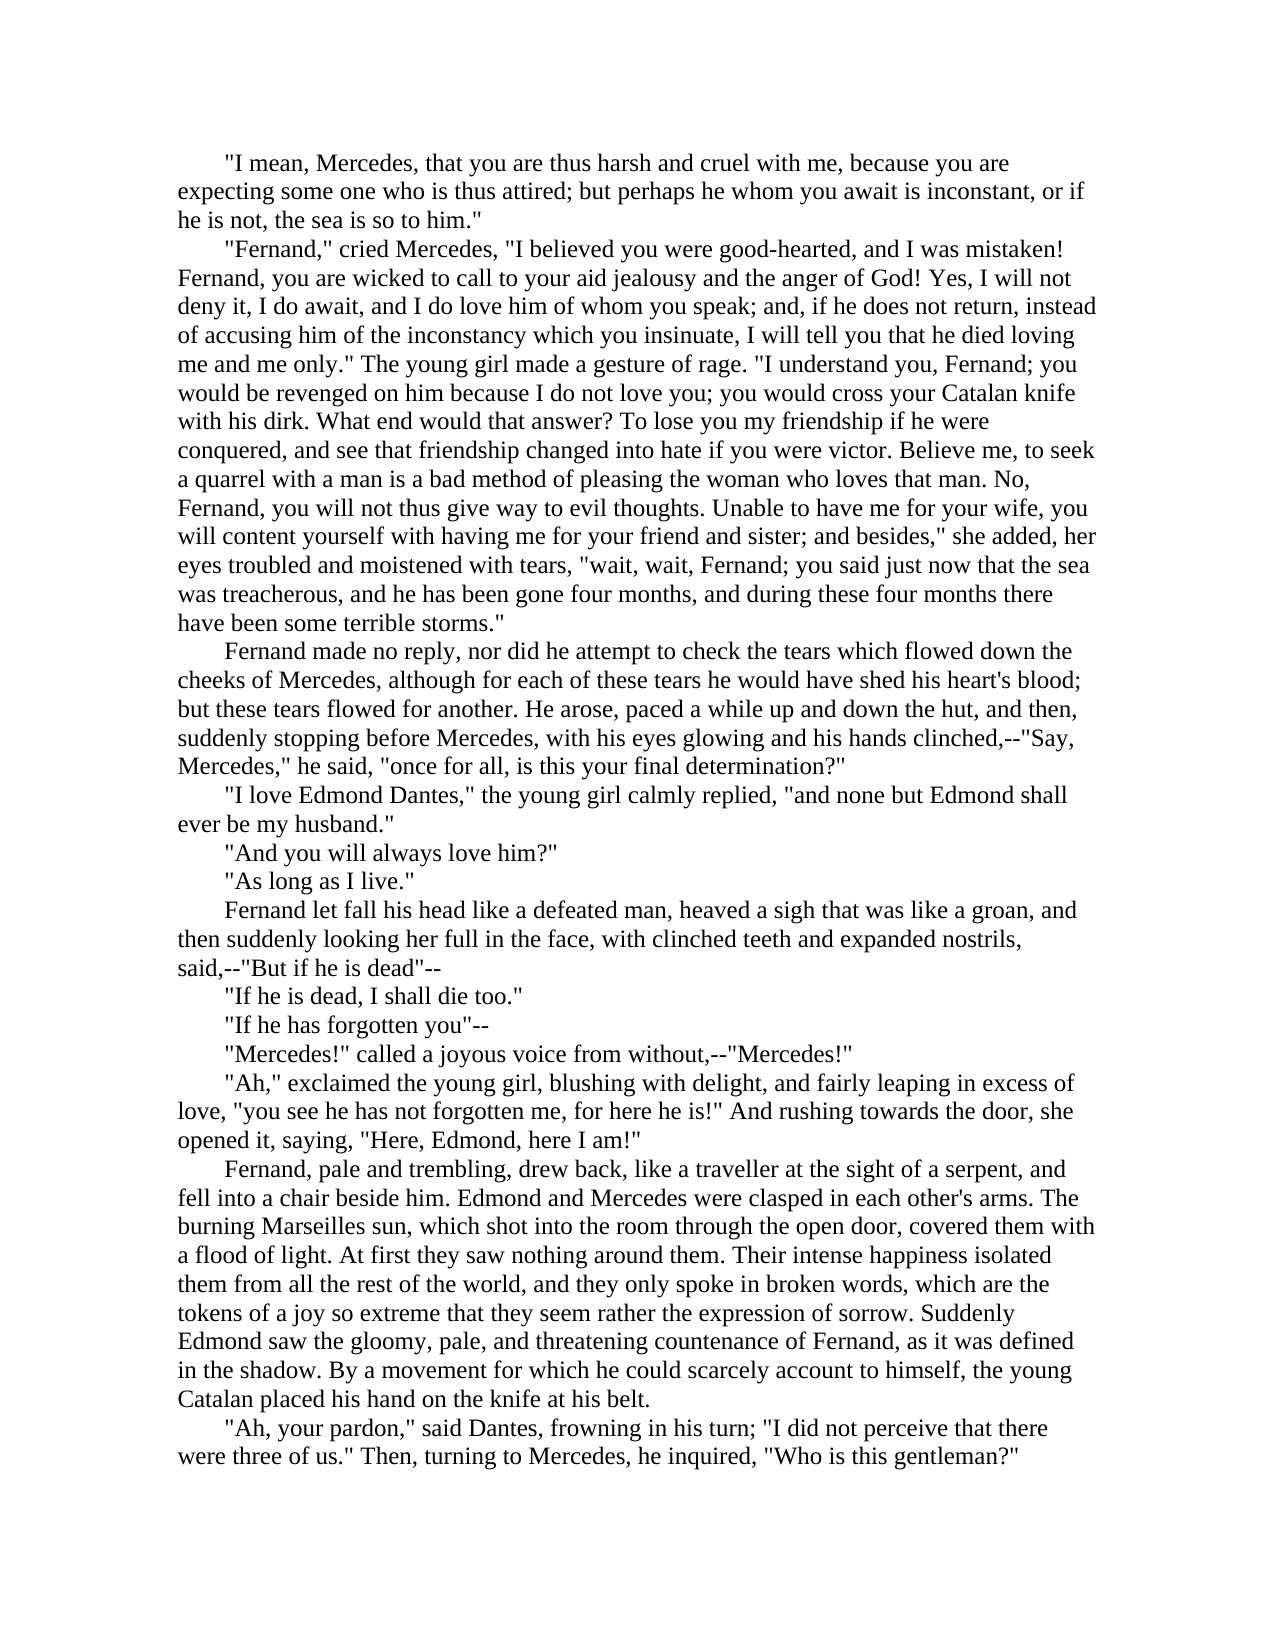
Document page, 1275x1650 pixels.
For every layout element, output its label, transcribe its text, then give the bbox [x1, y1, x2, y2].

text "I mean, Mercedes, that you are thus harsh and cruel with me, because you are expecting some one who is thus attired; but perhaps he whom you await is inconstant, or if he is not, the sea is so to him." [177, 148, 1098, 234]
text "And you will always love him?" [177, 838, 1098, 866]
text "I love Edmond Dantes," the young girl calmly replied, "and none but Edmond shall ever be my husband." [177, 780, 1098, 838]
text Fernand, pale and trembling, drew back, like a traveller at the sight of a serpent, and fell into a chair beside him. Edmond and Mercedes were clasped in each other's arms. The burning Marseilles sun, which shot into the room through the open door, covered them with a flood of light. At first they saw nothing around them. Their intense happiness isolated them from all the rest of the world, and they only spoke in broken words, which are the tokens of a joy so extreme that they seem rather the expression of sorrow. Suddenly Edmond saw the gloomy, pale, and threatening countenance of Fernand, as it was defined in the shadow. By a movement for which he could scarcely account to himself, the young Catalan placed his hand on the knife at his belt. [177, 1154, 1098, 1413]
text "As long as I live." [177, 866, 1098, 895]
text "Fernand," cried Mercedes, "I believed you were good-hearted, and I was mistaken! Fernand, you are wicked to call to your aid jealousy and the anger of God! Yes, I will not deny it, I do await, and I do love him of whom you speak; and, if he does not return, instead of accusing him of the inconstancy which you insinuate, I will tell you that he died loving me and me only." The young girl made a gesture of rage. "I understand you, Fernand; you would be revenged on him because I do not love you; you would cross your Catalan knife with his dirk. What end would that answer? To lose you my friendship if he were conquered, and see that friendship changed into hate if you were victor. Believe me, to seek a quarrel with a man is a bad method of pleasing the woman who loves that man. No, Fernand, you will not thus give way to evil thoughts. Unable to have me for your wife, you will content yourself with having me for your friend and sister; and besides," she added, her eyes troubled and moistened with tears, "wait, wait, Fernand; you said just now that the sea was treacherous, and he has been gone four months, and during these four months there have been some terrible storms." [177, 234, 1098, 636]
text Fernand made no reply, nor did he attempt to check the tears which flowed down the cheeks of Mercedes, although for each of these tears he would have shed his heart's blood; but these tears flowed for another. He arose, paced a while up and down the hut, and then, suddenly stopping before Mercedes, with his eyes glowing and his hands clinched,--"Say, Mercedes," he said, "once for all, is this your final determination?" [177, 636, 1098, 780]
text "Ah," exclaimed the young girl, blushing with delight, and fairly leaping in excess of love, "you see he has not forgotten me, for here he is!" And rushing towards the door, she opened it, saying, "Here, Edmond, here I am!" [177, 1068, 1098, 1154]
text "If he is dead, I shall die too." [177, 981, 1098, 1010]
text "Ah, your pardon," said Dantes, frowning in his turn; "I did not perceive that there were three of us." Then, turning to Mercedes, he inquired, "Who is this gentleman?" [177, 1413, 1098, 1470]
text "If he has forgotten you"-- [177, 1010, 1098, 1039]
text Fernand let fall his head like a defeated man, heaved a sigh that was like a groan, and then suddenly looking her full in the face, with clinched teeth and expanded nostrils, said,--"But if he is dead"-- [177, 895, 1098, 981]
text "Mercedes!" called a joyous voice from without,--"Mercedes!" [177, 1039, 1098, 1068]
